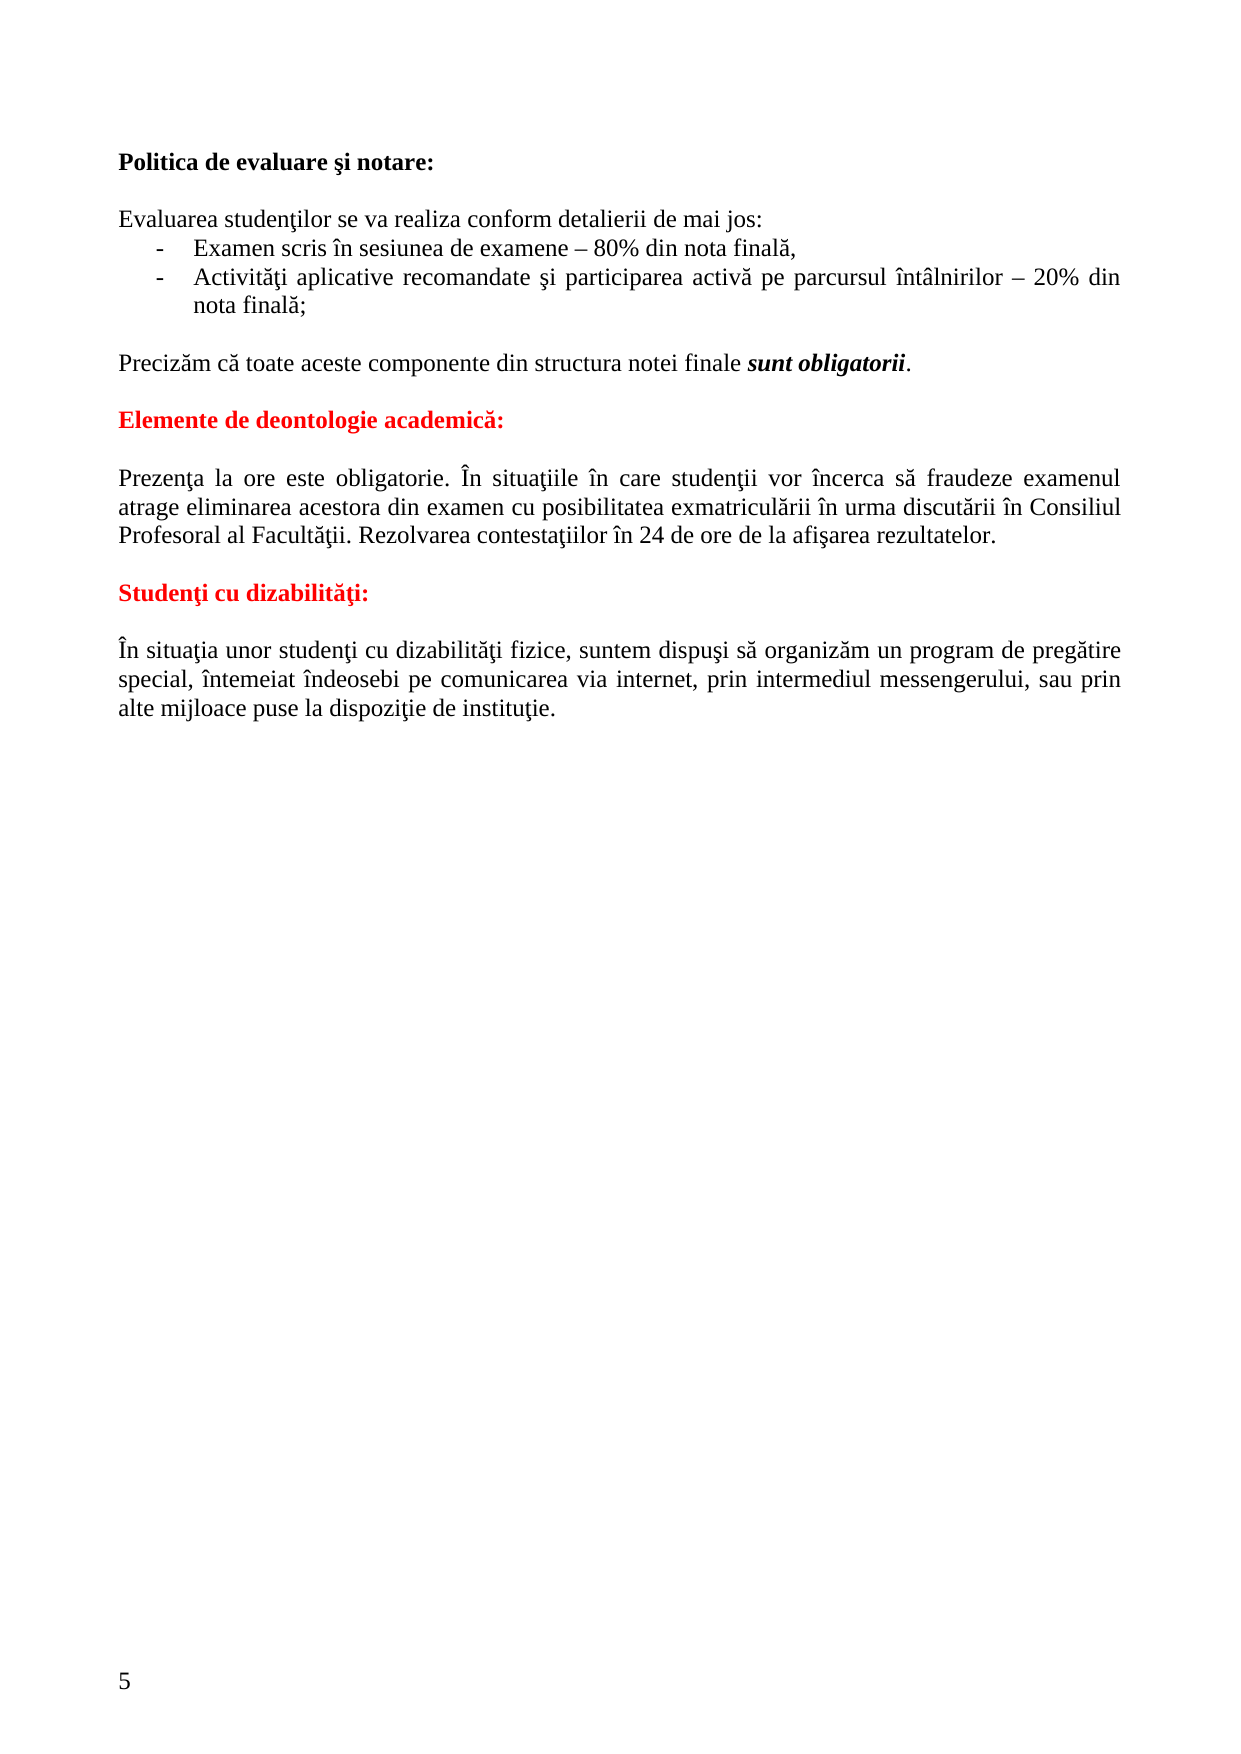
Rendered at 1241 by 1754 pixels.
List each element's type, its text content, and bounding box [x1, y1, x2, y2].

text Evaluarea studenţilor se va realiza conform detalierii de mai jos: [118, 204, 1122, 233]
list Activităţi aplicative recomandate şi participarea activă pe parcursul întâlnirilor – 20% din nota finală; [156, 262, 1122, 319]
text În situaţia unor studenţi cu dizabilităţi fizice, suntem dispuşi să organizăm un program de pregătire special, întemeiat îndeosebi pe comunicarea via internet, prin intermediul messengerului, sau prin alte mijloace puse la dispoziţie de instituţie. [118, 636, 1122, 722]
text Studenţi cu dizabilităţi: [118, 578, 1122, 607]
list Examen scris în sesiunea de examene – 80% din nota finală, [156, 233, 1122, 262]
text Prezenţa la ore este obligatorie. În situaţiile în care studenţii vor încerca să fraudeze examenul atrage eliminarea acestora din examen cu posibilitatea exmatriculării în urma discutării în Consiliul Profesoral al Facultăţii. Rezolvarea contestaţiilor în 24 de ore de la afişarea rezultatelor. [118, 463, 1122, 549]
text Elemente de deontologie academică: [118, 406, 1122, 434]
text Politica de evaluare şi notare: [118, 147, 1122, 176]
text Precizăm că toate aceste componente din structura notei finale sunt obligatorii. [118, 348, 1122, 377]
